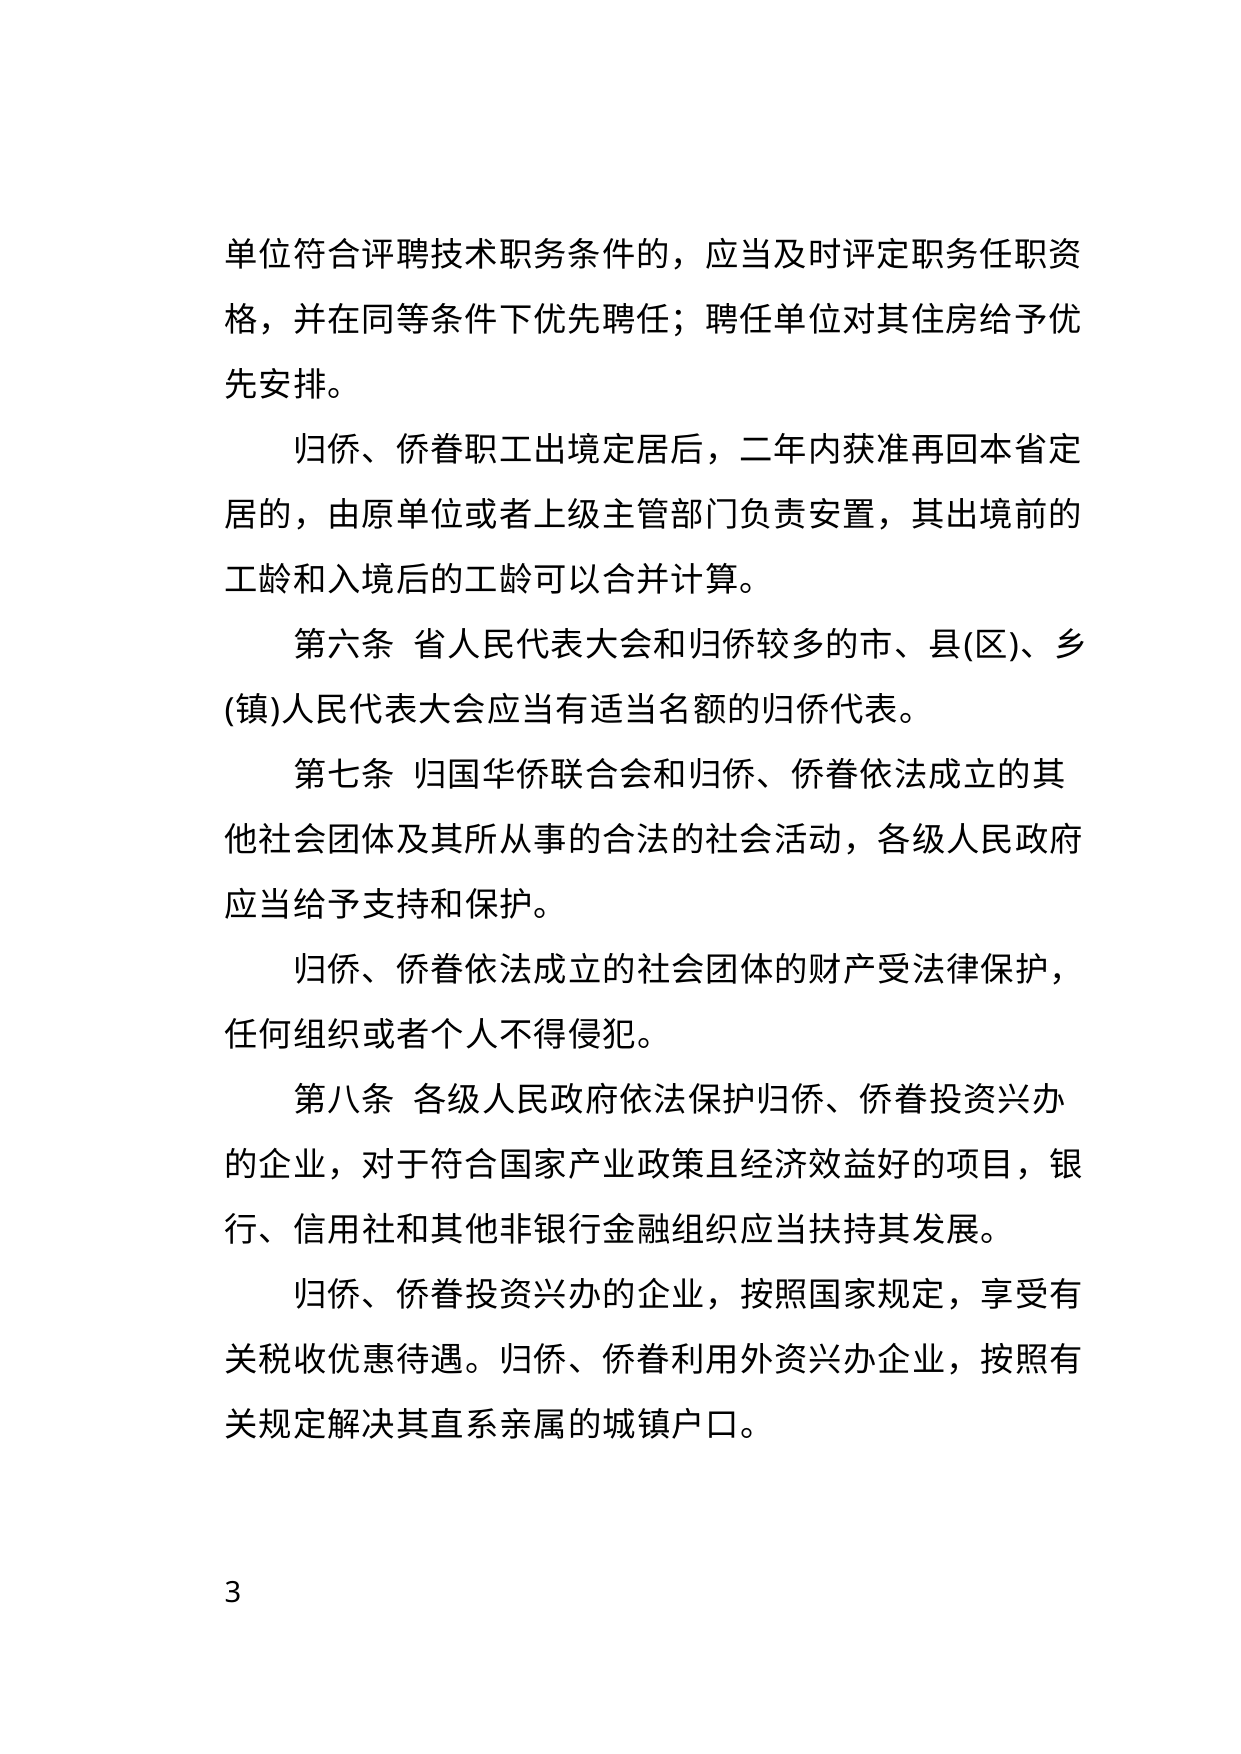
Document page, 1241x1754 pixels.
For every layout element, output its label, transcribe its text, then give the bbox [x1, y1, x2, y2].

text 归侨、侨眷依法成立的社会团体的财产受法律保护，任何组织或者个人不得侵犯。 [224, 934, 1093, 1064]
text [224, 219, 1093, 414]
text 归侨、侨眷投资兴办的企业，按照国家规定，享受有关税收优惠待遇。归侨、侨眷利用外资兴办企业，按照有关规定解决其直系亲属的城镇户口。 [224, 1259, 1093, 1454]
text 归侨、侨眷职工出境定居后，二年内获准再回本省定居的，由原单位或者上级主管部门负责安置，其出境前的工龄和入境后的工龄可以合并计算。 [224, 414, 1093, 609]
text 第八条 各级人民政府依法保护归侨、侨眷投资兴办的企业，对于符合国家产业政策且经济效益好的项目，银行、信用社和其他非银行金融组织应当扶持其发展。 [224, 1064, 1093, 1259]
text 第七条 归国华侨联合会和归侨、侨眷依法成立的其他社会团体及其所从事的合法的社会活动，各级人民政府应当给予支持和保护。 [224, 739, 1093, 934]
text 第六条 省人民代表大会和归侨较多的市、县(区)、乡(镇)人民代表大会应当有适当名额的归侨代表。 [224, 609, 1093, 739]
